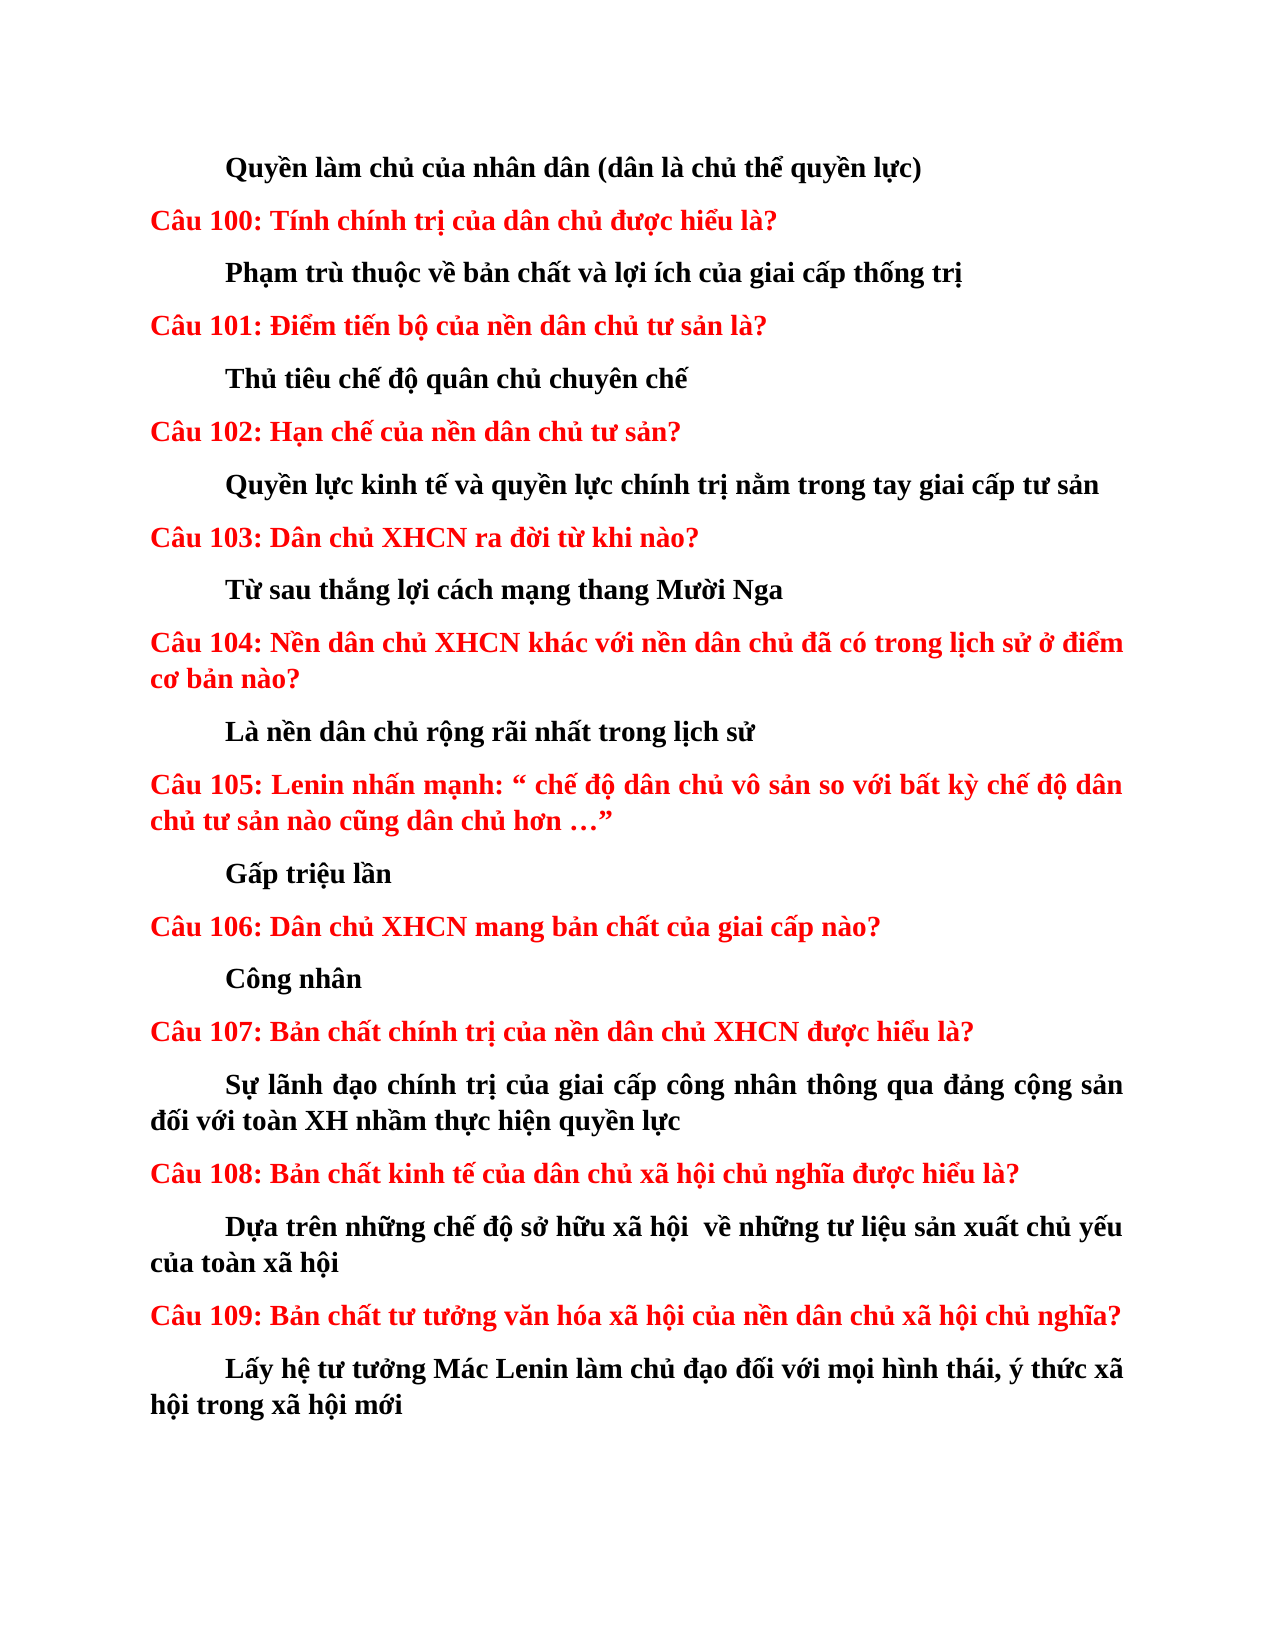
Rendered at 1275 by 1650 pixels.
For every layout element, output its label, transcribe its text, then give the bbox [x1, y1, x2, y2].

list Câu 109: Bản chất tư tưởng văn hóa xã hội của nền dân chủ xã hội chủ nghĩa? [150, 1298, 1125, 1332]
list Lấy hệ tư tưởng Mác Lenin làm chủ đạo đối với mọi hình thái, ý thức xã hội trong xã hội mới [150, 1351, 1125, 1421]
list Là nền dân chủ rộng rãi nhất trong lịch sử [150, 714, 1125, 748]
list Câu 102: Hạn chế của nền dân chủ tư sản? [150, 414, 1125, 448]
list Quyền làm chủ của nhân dân (dân là chủ thể quyền lực) [150, 150, 1125, 183]
list Câu 103: Dân chủ XHCN ra đời từ khi nào? [150, 520, 1125, 553]
list Câu 106: Dân chủ XHCN mang bản chất của giai cấp nào? [150, 909, 1125, 942]
list Sự lãnh đạo chính trị của giai cấp công nhân thông qua đảng cộng sản đối với toàn XH nhầm thực hiện quyền lực [150, 1067, 1125, 1137]
list Câu 101: Điểm tiến bộ của nền dân chủ tư sản là? [150, 308, 1125, 342]
list Câu 100: Tính chính trị của dân chủ được hiểu là? [150, 203, 1125, 236]
list Từ sau thắng lợi cách mạng thang Mười Nga [150, 572, 1125, 606]
list Câu 104: Nền dân chủ XHCN khác với nền dân chủ đã có trong lịch sử ở điểm cơ bản nào? [150, 625, 1125, 695]
list Dựa trên những chế độ sở hữu xã hội về những tư liệu sản xuất chủ yếu của toàn xã hội [150, 1209, 1125, 1279]
list Gấp triệu lần [150, 856, 1125, 889]
list Câu 108: Bản chất kinh tế của dân chủ xã hội chủ nghĩa được hiểu là? [150, 1156, 1125, 1190]
list Thủ tiêu chế độ quân chủ chuyên chế [150, 361, 1125, 395]
list Công nhân [150, 962, 1125, 995]
list Phạm trù thuộc về bản chất và lợi ích của giai cấp thống trị [150, 256, 1125, 289]
list Câu 107: Bản chất chính trị của nền dân chủ XHCN được hiểu là? [150, 1014, 1125, 1048]
list Quyền lực kinh tế và quyền lực chính trị nằm trong tay giai cấp tư sản [150, 467, 1125, 500]
list Câu 105: Lenin nhấn mạnh: “ chế độ dân chủ vô sản so với bất kỳ chế độ dân chủ tư sản nào cũng dân chủ hơn …” [150, 767, 1125, 837]
